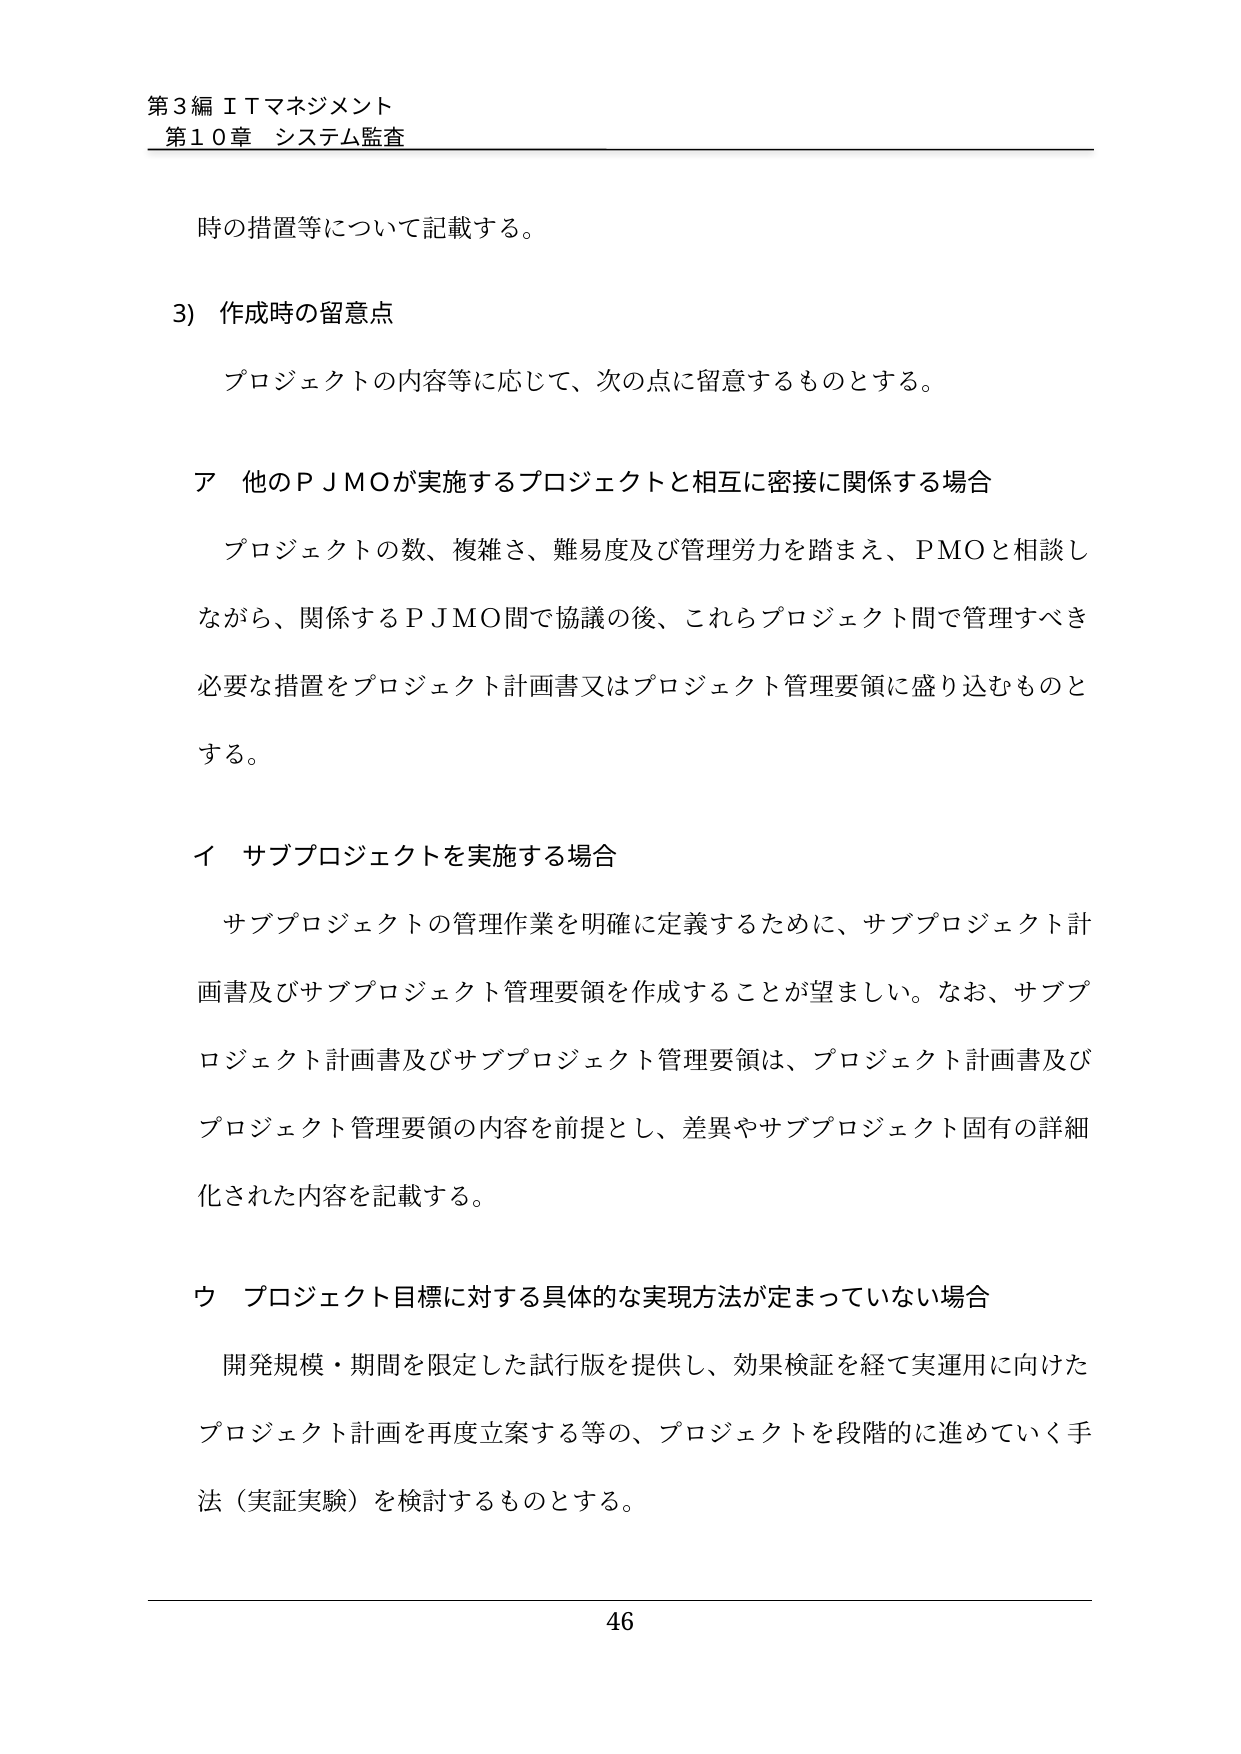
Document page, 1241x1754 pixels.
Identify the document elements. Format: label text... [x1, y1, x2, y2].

subtitle 他のＰＪＭＯが実施するプロジェクトと相互に密接に関係する場合 [192, 447, 1092, 515]
subtitle サブプロジェクトを実施する場合 [192, 821, 1092, 888]
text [198, 192, 1092, 260]
subtitle 作成時の留意点 [172, 277, 1092, 345]
text プロジェクトの内容等に応じて、次の点に留意するものとする。 [198, 345, 1092, 413]
subtitle プロジェクト目標に対する具体的な実現方法が定まっていない場合 [192, 1262, 1092, 1330]
text サブプロジェクトの管理作業を明確に定義するために、サブプロジェクト計画書及びサブプロジェクト管理要領を作成することが望ましい。なお、サブプロジェクト計画書及びサブプロジェクト管理要領は、プロジェクト計画書及びプロジェクト管理要領の内容を前提とし、差異やサブプロジェクト固有の詳細化された内容を記載する。 [198, 888, 1092, 1228]
text 開発規模・期間を限定した試行版を提供し、効果検証を経て実運用に向けたプロジェクト計画を再度立案する等の、プロジェクトを段階的に進めていく手法（実証実験）を検討するものとする。 [198, 1330, 1092, 1534]
text プロジェクトの数、複雑さ、難易度及び管理労力を踏まえ、ＰＭＯと相談しながら、関係するＰＪＭＯ間で協議の後、これらプロジェクト間で管理すべき必要な措置をプロジェクト計画書又はプロジェクト管理要領に盛り込むものとする。 [198, 515, 1092, 787]
